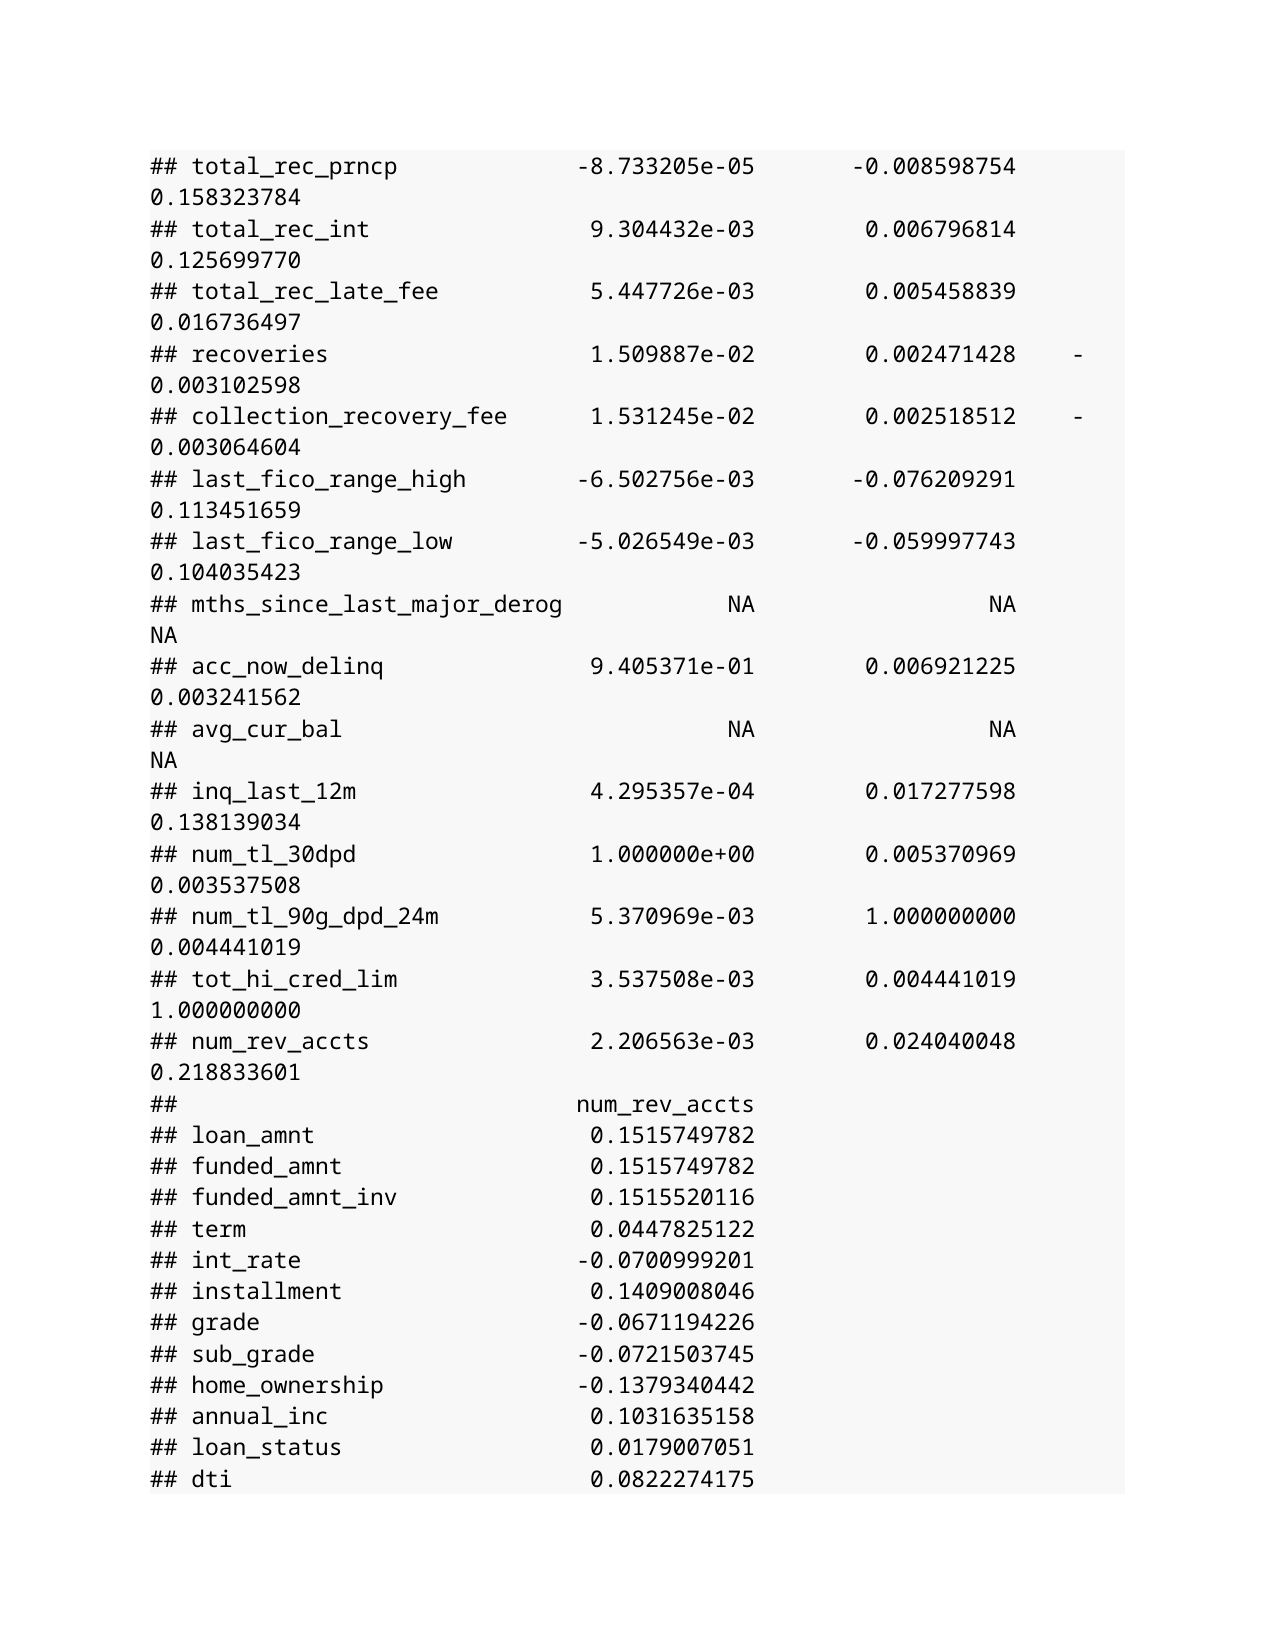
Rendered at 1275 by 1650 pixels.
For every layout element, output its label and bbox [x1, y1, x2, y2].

text [150, 150, 1125, 1494]
